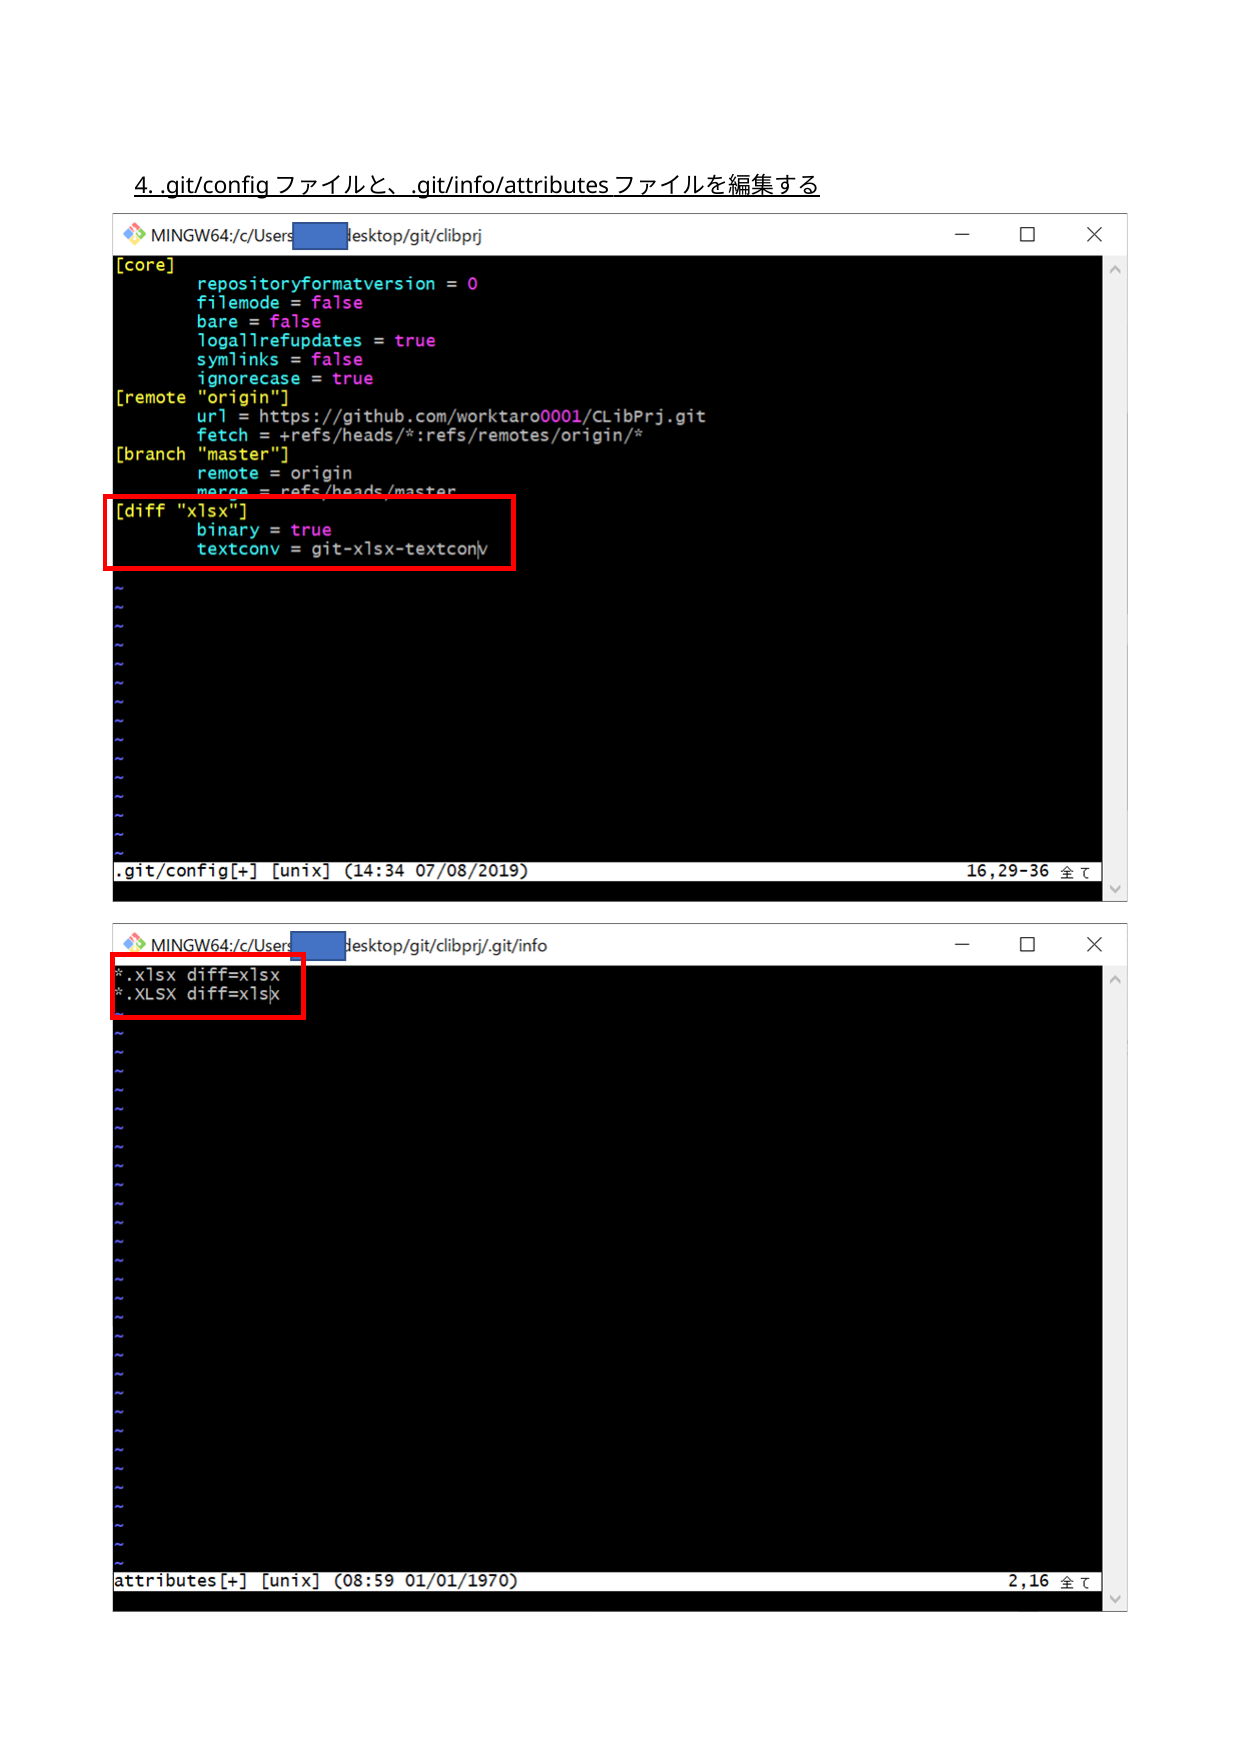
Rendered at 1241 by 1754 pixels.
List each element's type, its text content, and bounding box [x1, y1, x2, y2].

picture [112, 499, 511, 566]
text 4. .git/configファイルと、.git/info/attributesファイルを編集する [134, 164, 1106, 202]
picture [115, 957, 301, 1015]
picture [112, 213, 1128, 902]
picture [112, 923, 1128, 1612]
